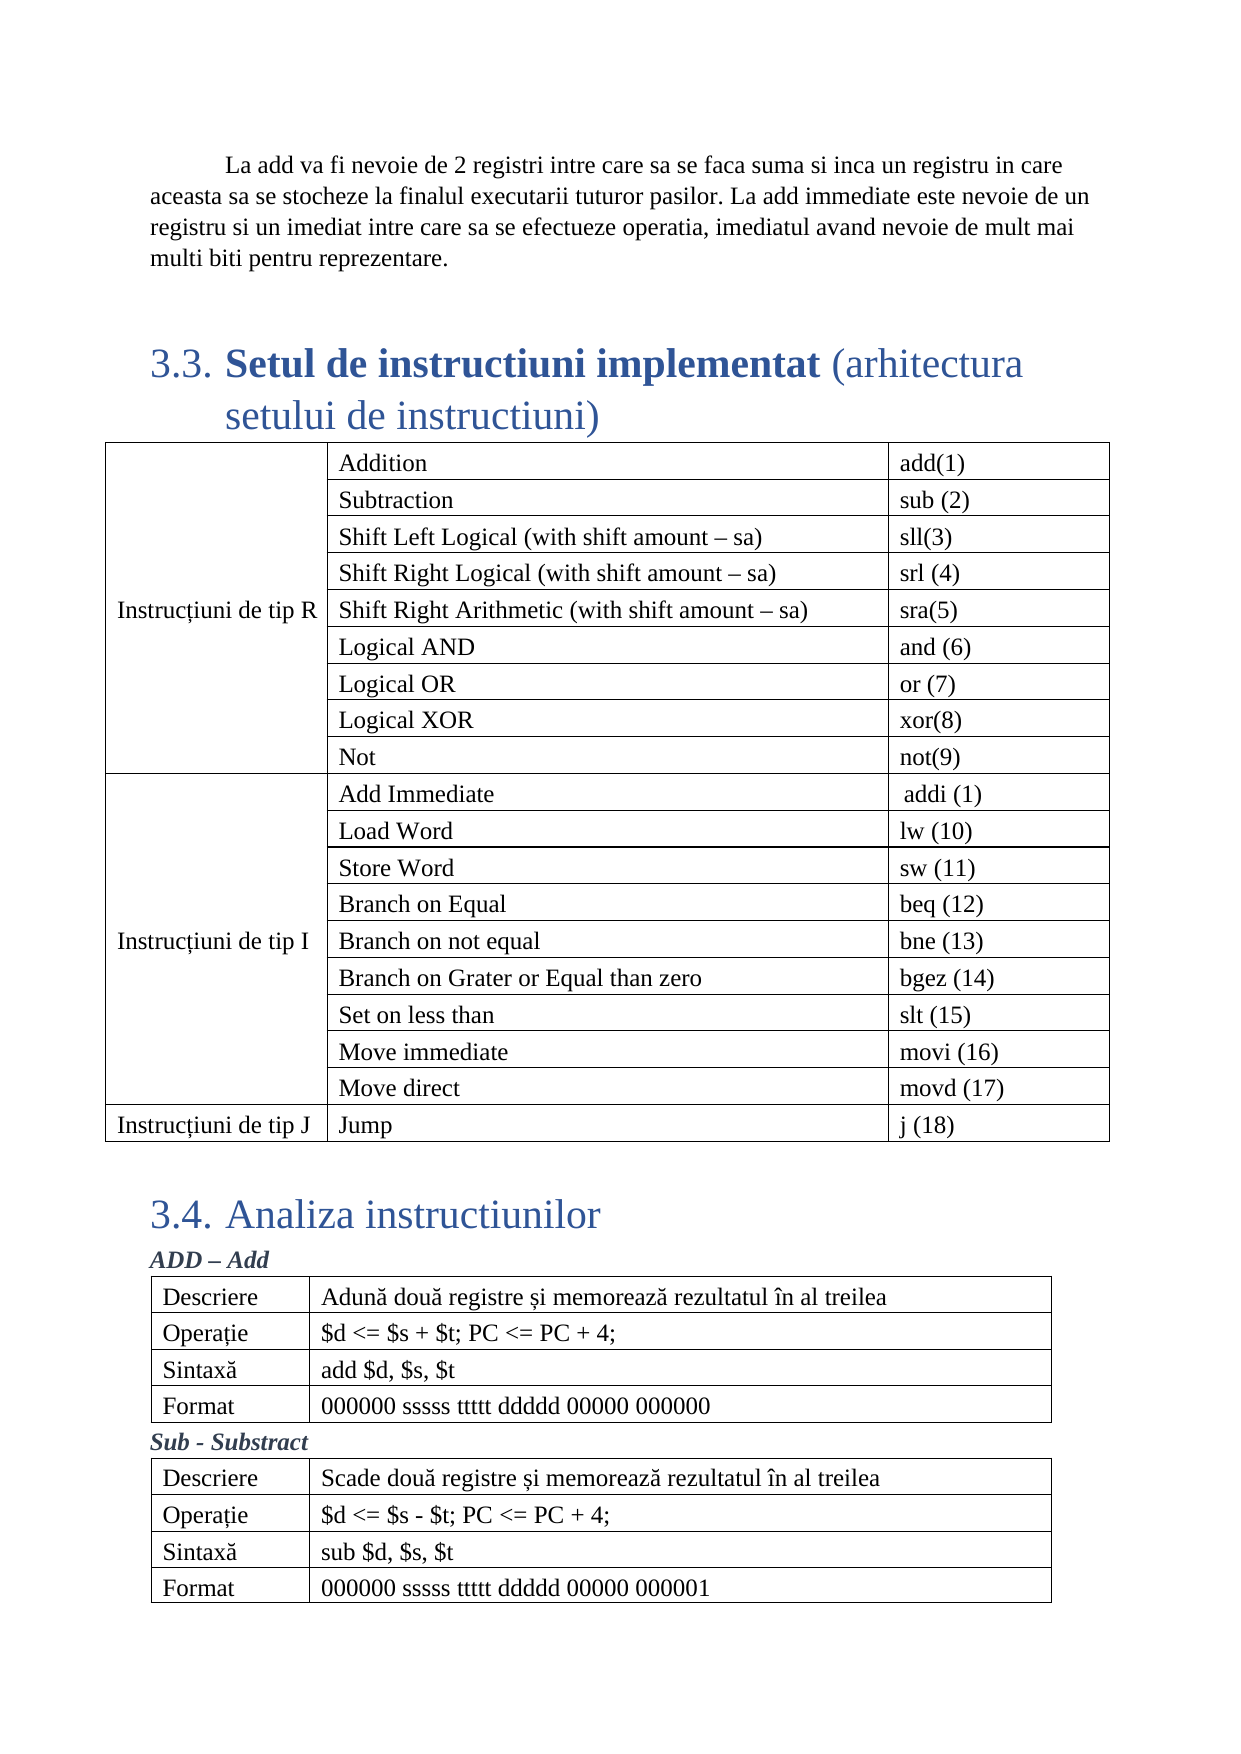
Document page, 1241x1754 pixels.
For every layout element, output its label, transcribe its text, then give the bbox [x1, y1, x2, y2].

text La add va fi nevoie de 2 registri intre care sa se faca suma si inca un registru in care aceasta sa se stocheze la finalul executarii tuturor pasilor. La add immediate este nevoie de un registru si un imediat intre care sa se efectueze operatia, imediatul avand nevoie de mult mai multi biti pentru reprezentare. [150, 150, 1090, 272]
table_cell not(9) [889, 737, 1109, 773]
table_cell sw (11) [889, 848, 1109, 883]
table_cell Shift Right Logical (with shift amount – sa) [328, 553, 888, 589]
table_header Descriere [152, 1459, 309, 1494]
table_cell beq (12) [889, 884, 1109, 920]
table_header Scade două registre și memorează rezultatul în al treilea [310, 1459, 1051, 1494]
table_cell Branch on not equal [328, 921, 888, 957]
table_cell Sintaxă [152, 1532, 309, 1567]
subtitle Sub - Substract [149, 1427, 1090, 1456]
table_cell add $d, $s, $t [310, 1350, 1051, 1385]
table_cell Load Word [328, 811, 888, 846]
table_cell Shift Right Arithmetic (with shift amount – sa) [328, 590, 888, 626]
table_cell sub (2) [889, 480, 1109, 515]
table_cell Move direct [328, 1068, 888, 1104]
table_cell Branch on Equal [328, 884, 888, 920]
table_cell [310, 1568, 1051, 1602]
table_cell lw (10) [889, 811, 1109, 846]
table_cell srl (4) [889, 553, 1109, 589]
subtitle Analiza instructiunilor [150, 1189, 1090, 1237]
table_cell movd (17) [889, 1068, 1109, 1104]
subtitle Setul de instructiuni implementat (arhitectura setului de instructiuni) [150, 338, 1090, 438]
table_cell bne (13) [889, 921, 1109, 957]
table_cell Format [152, 1386, 309, 1422]
table_cell Subtraction [328, 480, 888, 515]
table_cell Format [152, 1568, 309, 1602]
table_cell Move immediate [328, 1031, 888, 1067]
table_cell sll(3) [889, 516, 1109, 552]
table_header Adună două registre și memorează rezultatul în al treilea [310, 1277, 1051, 1312]
table_cell Operație [152, 1495, 309, 1531]
table_cell $d <= $s + $t; PC <= PC + 4; [310, 1313, 1051, 1349]
table_cell addi (1) [889, 774, 1109, 809]
table_cell Not [328, 737, 888, 773]
table_cell Store Word [328, 848, 888, 883]
table_cell and (6) [889, 627, 1109, 662]
table_cell Sintaxă [152, 1350, 309, 1385]
table_cell or (7) [889, 664, 1109, 699]
subtitle ADD – Add [149, 1245, 1090, 1274]
table_cell Logical XOR [328, 700, 888, 736]
table_cell Set on less than [328, 995, 888, 1030]
table_cell Add Immediate [328, 774, 888, 809]
table_cell j (18) [889, 1105, 1109, 1141]
table_cell Logical OR [328, 664, 888, 699]
table_cell $d <= $s - $t; PC <= PC + 4; [310, 1495, 1051, 1531]
table_cell Instrucțiuni de tip J [106, 1105, 327, 1141]
table_cell Shift Left Logical (with shift amount – sa) [328, 516, 888, 552]
table_cell sub $d, $s, $t [310, 1532, 1051, 1567]
table_cell bgez (14) [889, 958, 1109, 993]
table_cell Instrucțiuni de tip I [106, 774, 327, 1104]
table_cell Operație [152, 1313, 309, 1349]
table_cell sra(5) [889, 590, 1109, 626]
table_cell xor(8) [889, 700, 1109, 736]
table_cell Logical AND [328, 627, 888, 662]
table_cell slt (15) [889, 995, 1109, 1030]
table_header Instrucțiuni de tip R [106, 443, 327, 773]
table_cell Branch on Grater or Equal than zero [328, 958, 888, 993]
table_header add(1) [889, 443, 1109, 479]
table_cell 000000 sssss ttttt ddddd 00000 000000 [310, 1386, 1051, 1422]
table_header Descriere [152, 1277, 309, 1312]
table_header Addition [328, 443, 888, 479]
table_cell Jump [328, 1105, 888, 1141]
table_cell movi (16) [889, 1031, 1109, 1067]
